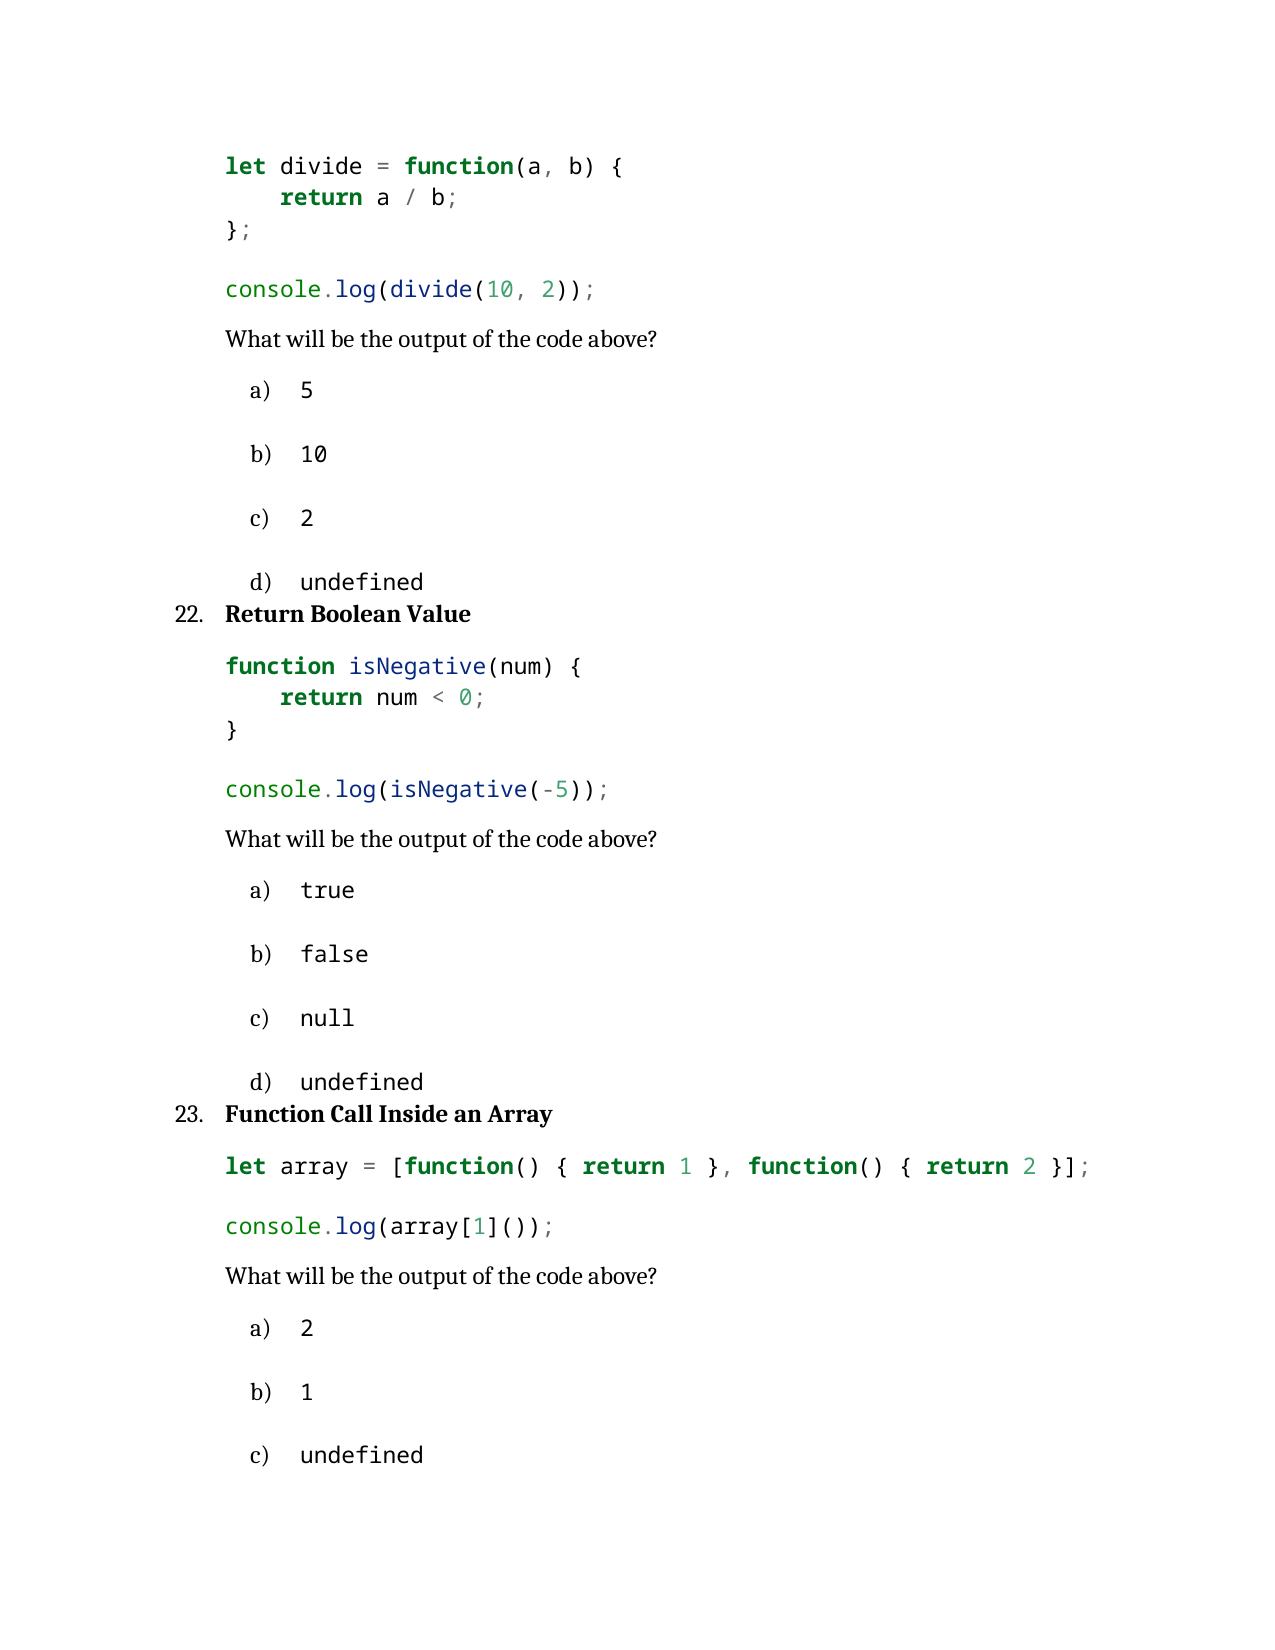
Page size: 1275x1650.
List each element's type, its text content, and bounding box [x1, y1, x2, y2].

list 2 [250, 502, 1125, 562]
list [175, 1262, 1125, 1291]
list null [250, 1002, 1125, 1062]
list false [250, 938, 1125, 998]
list let divide = function(a, b) { return a / b; }; console.log(divide(10, 2)); [175, 150, 1125, 304]
list true [250, 874, 1125, 934]
list Function Call Inside an Array [175, 1100, 1125, 1129]
list Return Boolean Value [175, 600, 1125, 629]
list undefined [250, 565, 1125, 597]
list 2 [250, 1312, 1125, 1372]
list undefined [250, 1439, 1125, 1499]
list 10 [250, 438, 1125, 498]
list 5 [250, 374, 1125, 434]
list What will be the output of the code above? [175, 824, 1125, 853]
list 1 [250, 1375, 1125, 1435]
list undefined [250, 1065, 1125, 1097]
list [175, 324, 1125, 353]
list let array = [function() { return 1 }, function() { return 2 }]; console.log(array[1]()); [175, 1150, 1125, 1241]
list function isNegative(num) { return num < 0; } console.log(isNegative(-5)); [175, 650, 1125, 804]
